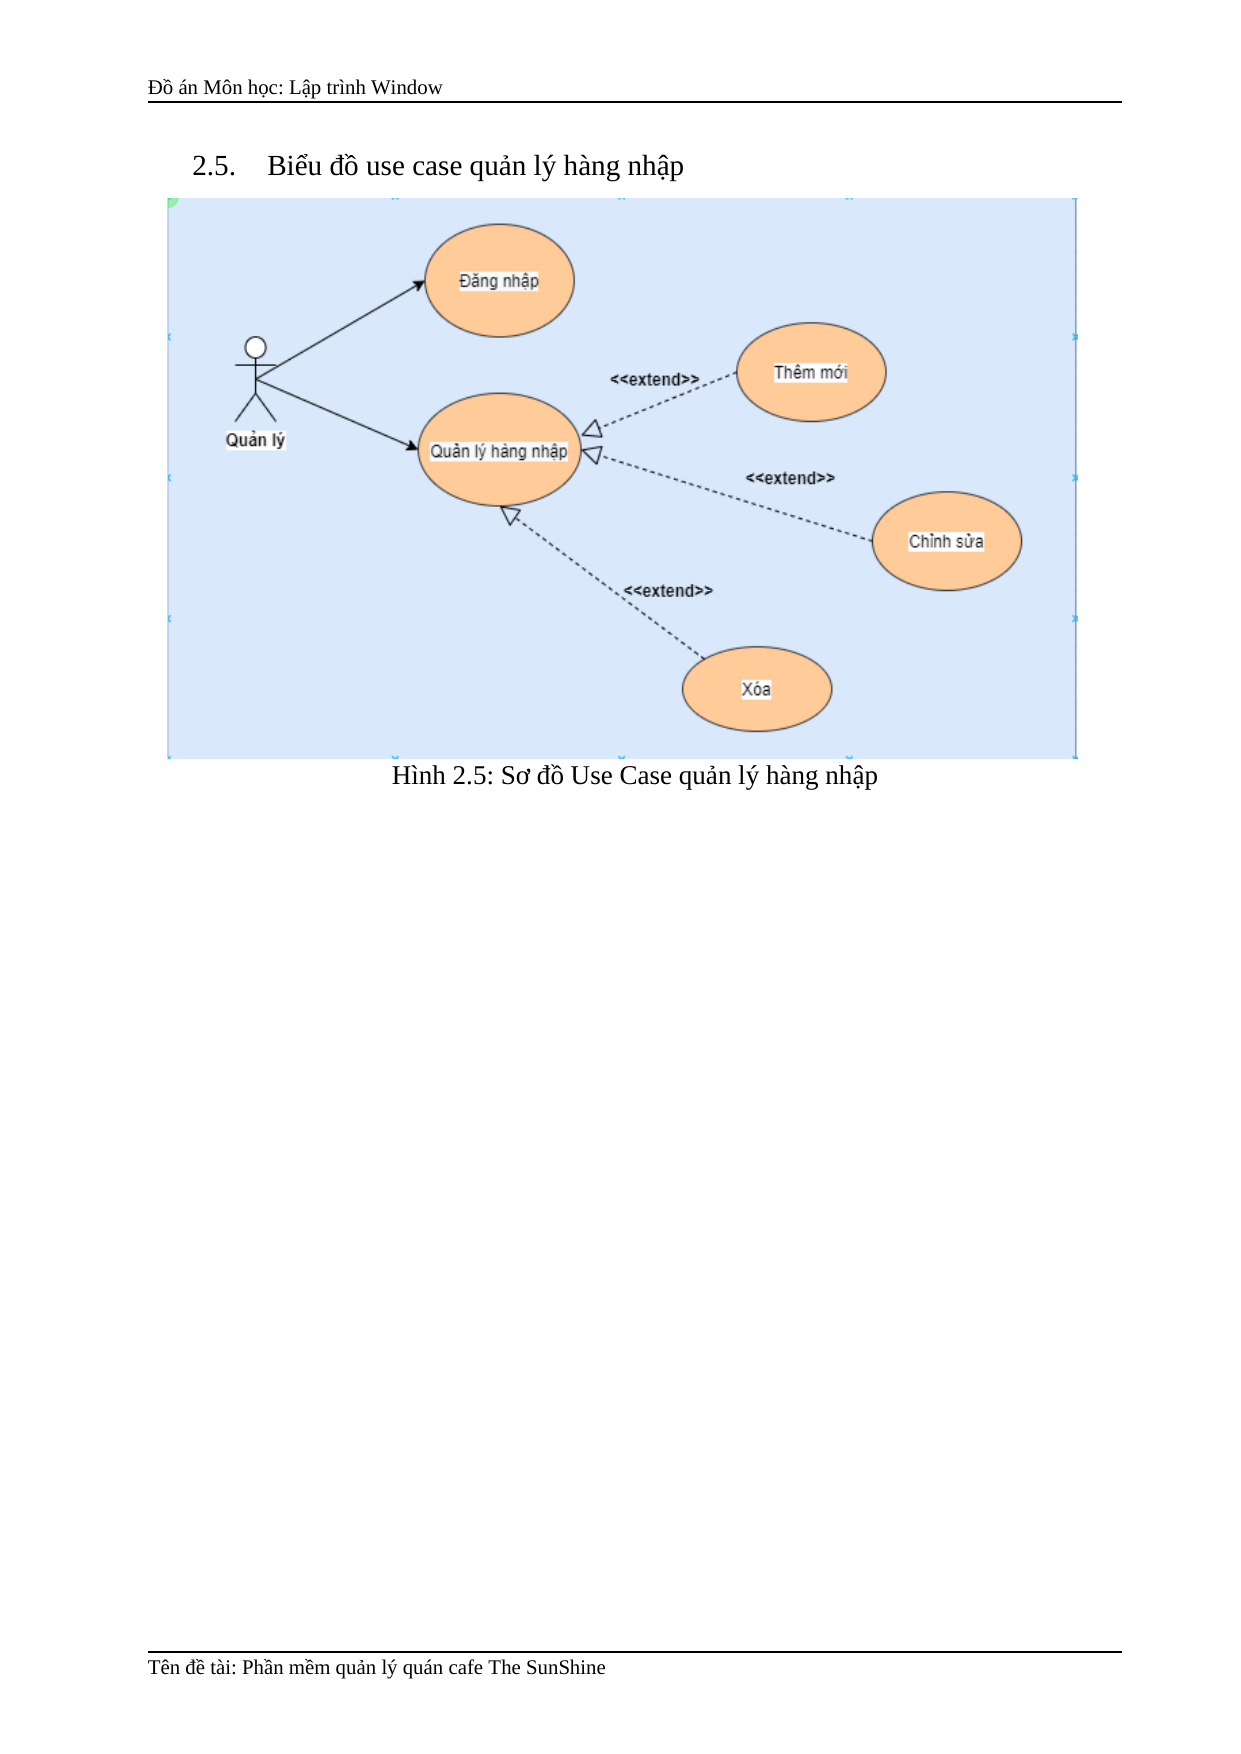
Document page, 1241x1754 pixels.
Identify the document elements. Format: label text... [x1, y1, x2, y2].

list Biểu đồ use case quản lý hàng nhập [192, 148, 1122, 181]
text Hình 2.5: Sơ đồ Use Case quản lý hàng nhập [148, 759, 1122, 790]
